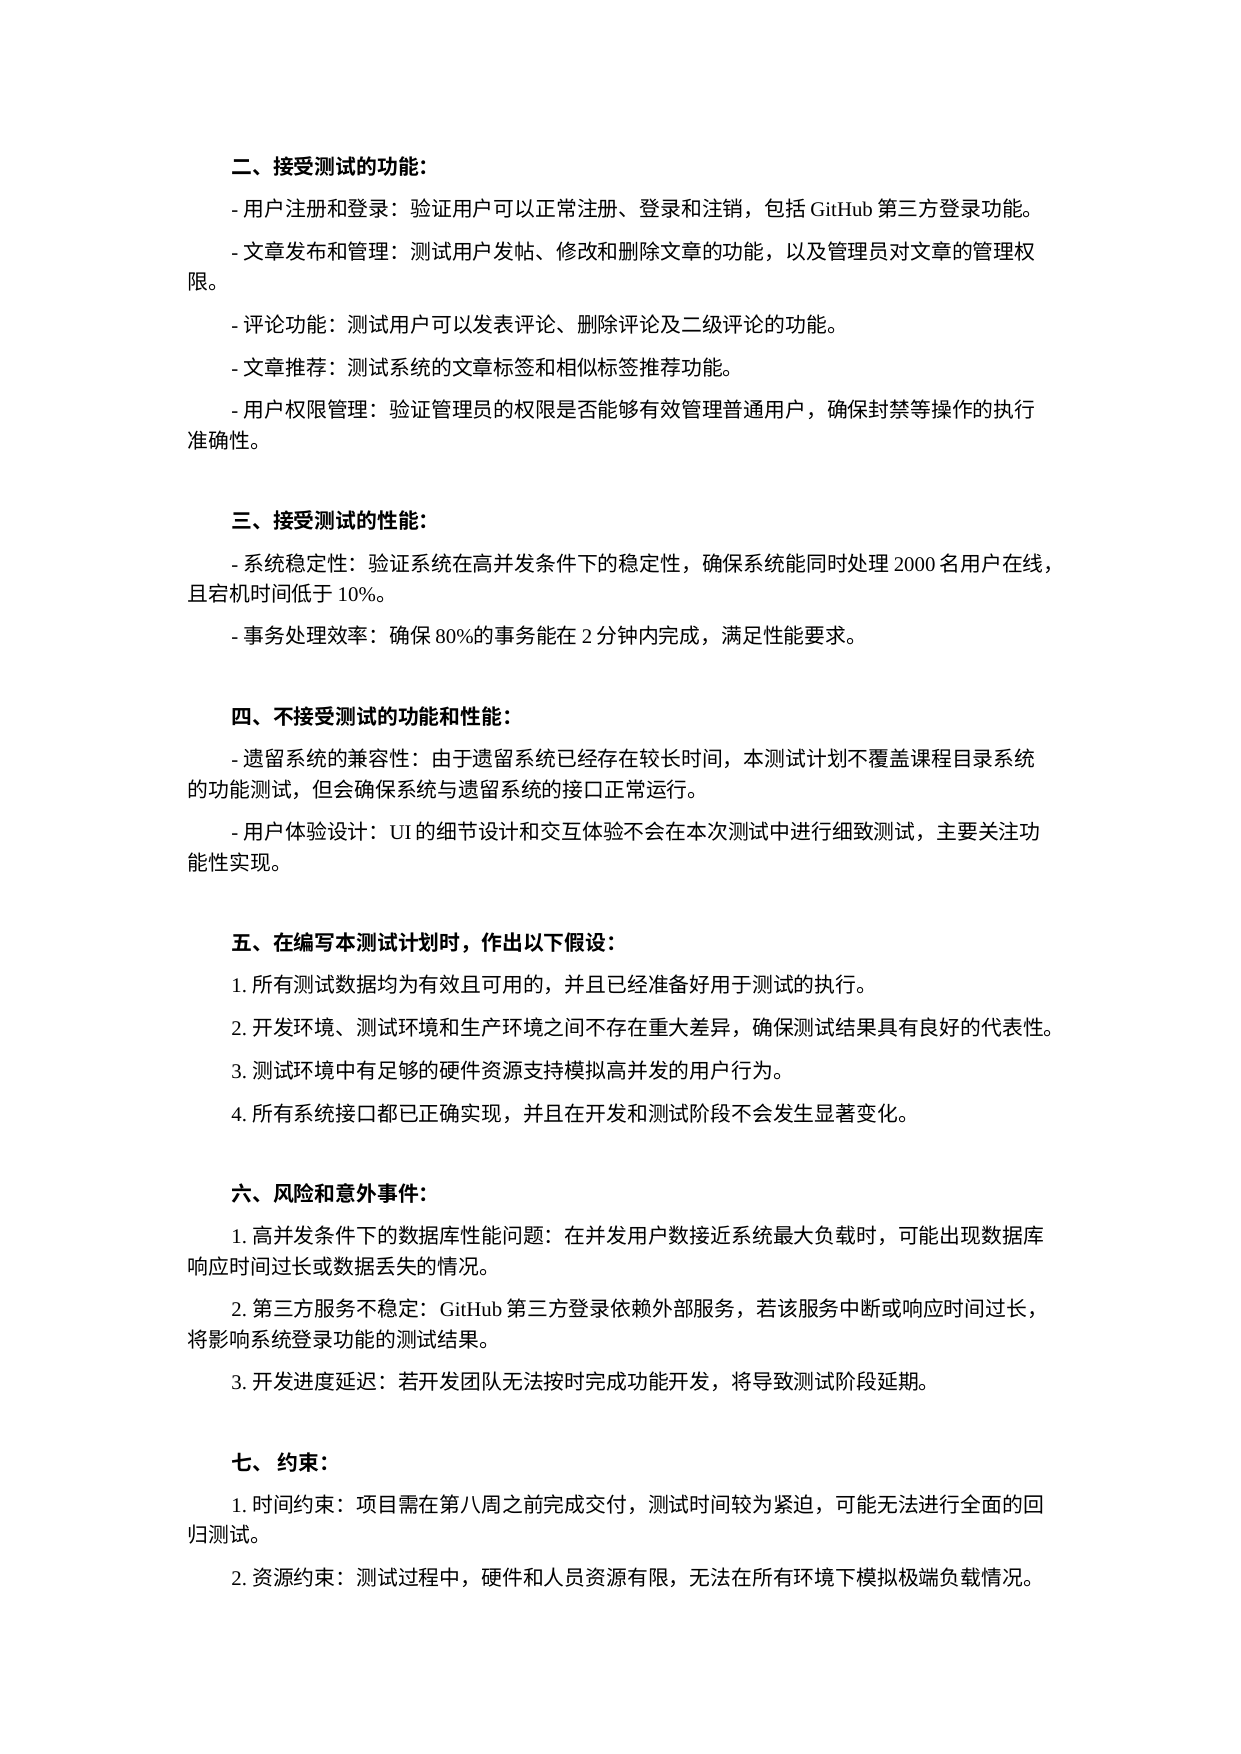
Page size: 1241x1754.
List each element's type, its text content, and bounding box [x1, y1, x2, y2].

text 三、接受测试的性能： [187, 504, 1053, 534]
text - 文章推荐：测试系统的文章标签和相似标签推荐功能。 [187, 351, 1053, 381]
text 3. 测试环境中有足够的硬件资源支持模拟高并发的用户行为。 [187, 1054, 1053, 1084]
text 六、风险和意外事件： [187, 1177, 1053, 1207]
text 2. 资源约束：测试过程中，硬件和人员资源有限，无法在所有环境下模拟极端负载情况。 [187, 1561, 1053, 1592]
text - 用户体验设计：UI的细节设计和交互体验不会在本次测试中进行细致测试，主要关注功能性实现。 [187, 816, 1053, 876]
text 2. 开发环境、测试环境和生产环境之间不存在重大差异，确保测试结果具有良好的代表性。 [187, 1011, 1053, 1042]
text - 文章发布和管理：测试用户发帖、修改和删除文章的功能，以及管理员对文章的管理权限。 [187, 235, 1053, 296]
text - 遗留系统的兼容性：由于遗留系统已经存在较长时间，本测试计划不覆盖课程目录系统的功能测试，但会确保系统与遗留系统的接口正常运行。 [187, 743, 1053, 803]
text 1. 高并发条件下的数据库性能问题：在并发用户数接近系统最大负载时，可能出现数据库响应时间过长或数据丢失的情况。 [187, 1220, 1053, 1280]
text 四、不接受测试的功能和性能： [187, 700, 1053, 730]
text - 事务处理效率：确保80%的事务能在2分钟内完成，满足性能要求。 [187, 620, 1053, 650]
text 1. 所有测试数据均为有效且可用的，并且已经准备好用于测试的执行。 [187, 969, 1053, 999]
text 2. 第三方服务不稳定：GitHub第三方登录依赖外部服务，若该服务中断或响应时间过长，将影响系统登录功能的测试结果。 [187, 1293, 1053, 1353]
text 4. 所有系统接口都已正确实现，并且在开发和测试阶段不会发生显著变化。 [187, 1097, 1053, 1127]
text 1. 时间约束：项目需在第八周之前完成交付，测试时间较为紧迫，可能无法进行全面的回归测试。 [187, 1488, 1053, 1549]
text 七、 约束： [187, 1446, 1053, 1476]
text 3. 开发进度延迟：若开发团队无法按时完成功能开发，将导致测试阶段延期。 [187, 1366, 1053, 1396]
text 五、在编写本测试计划时，作出以下假设： [187, 926, 1053, 956]
text - 评论功能：测试用户可以发表评论、删除评论及二级评论的功能。 [187, 308, 1053, 338]
text 二、接受测试的功能： [187, 150, 1053, 180]
text - 用户权限管理：验证管理员的权限是否能够有效管理普通用户，确保封禁等操作的执行准确性。 [187, 394, 1053, 454]
text - 系统稳定性：验证系统在高并发条件下的稳定性，确保系统能同时处理2000名用户在线，且宕机时间低于10%。 [187, 547, 1053, 607]
text - 用户注册和登录：验证用户可以正常注册、登录和注销，包括GitHub第三方登录功能。 [187, 193, 1053, 223]
